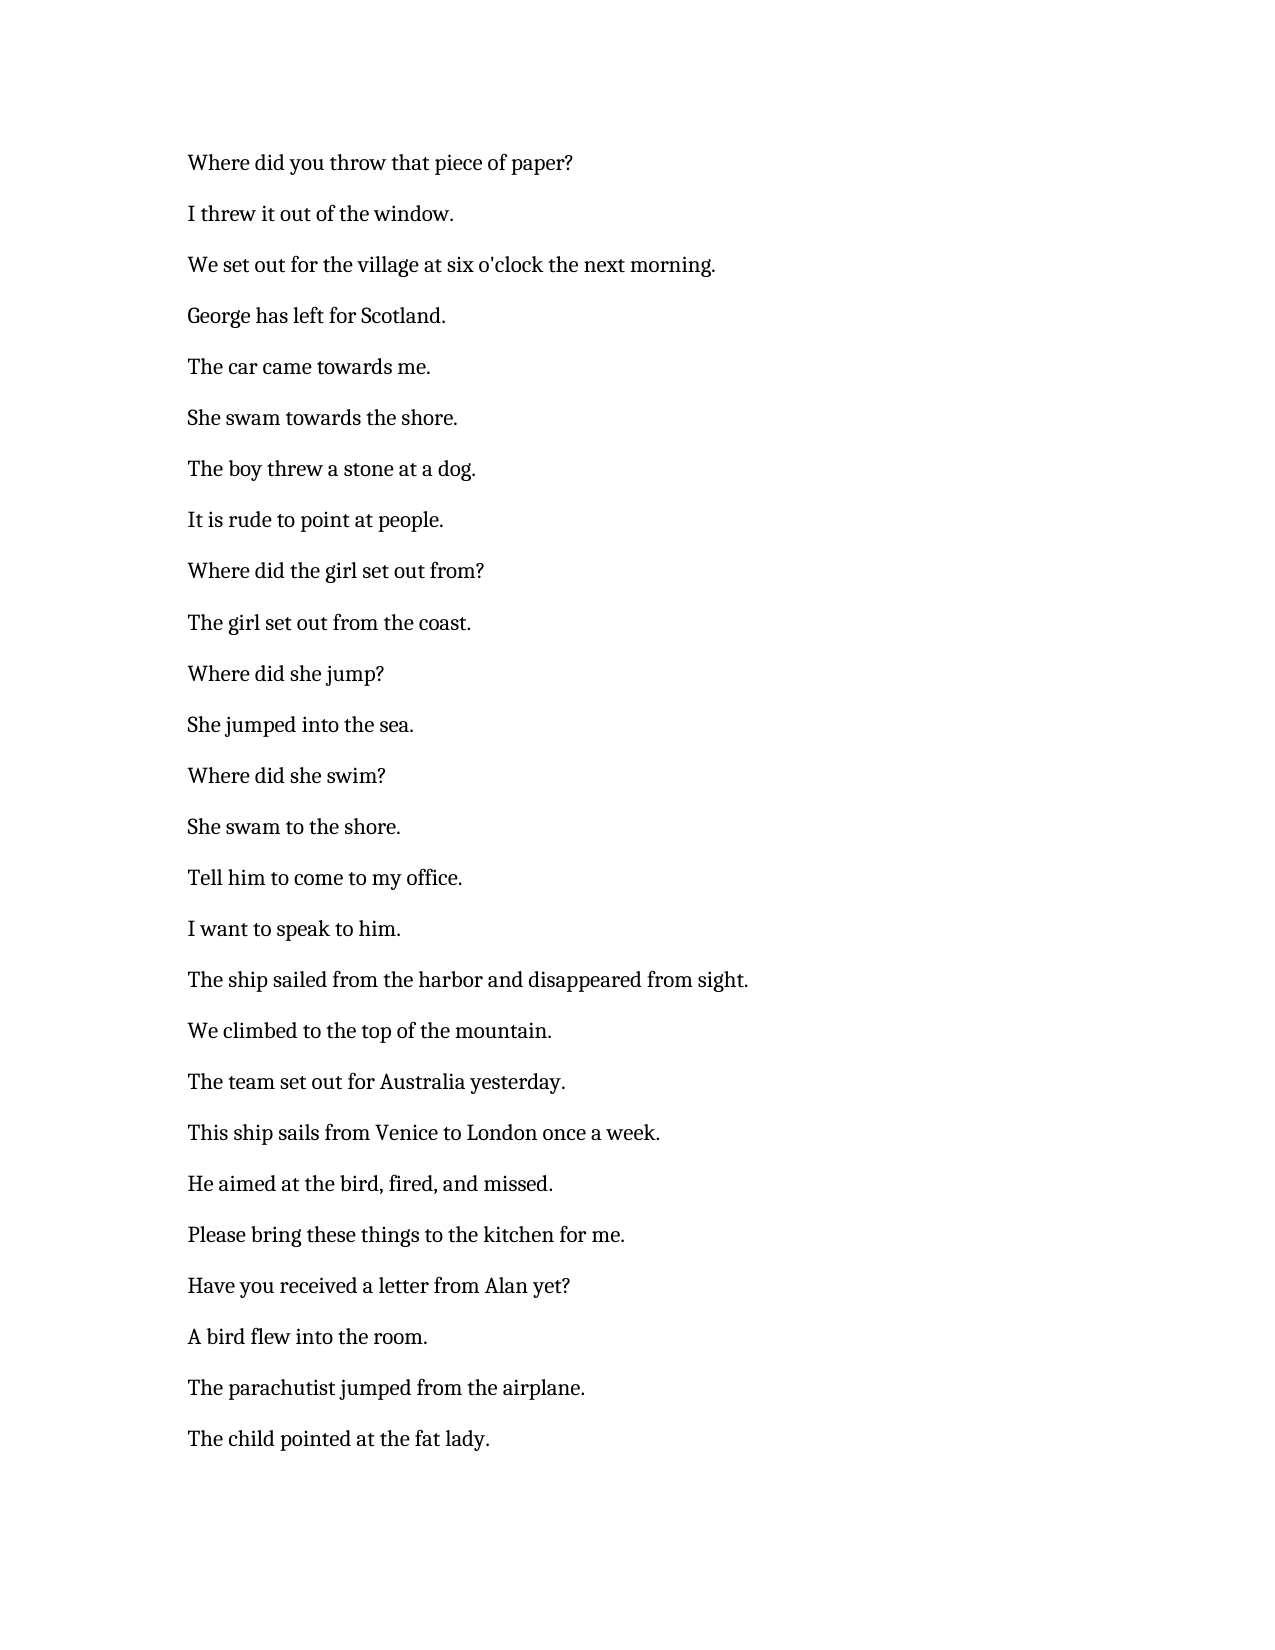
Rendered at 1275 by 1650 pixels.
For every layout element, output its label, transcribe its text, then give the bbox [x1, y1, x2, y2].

text Where did you throw that piece of paper? [187, 150, 1087, 176]
text He aimed at the bird, fired, and missed. [187, 1171, 1087, 1197]
text Have you received a letter from Alan yet? [187, 1273, 1087, 1299]
text George has left for Scotland. [187, 303, 1087, 329]
text It is rude to point at people. [187, 507, 1087, 534]
text We set out for the village at six o'clock the next morning. [187, 252, 1087, 278]
text The team set out for Australia yesterday. [187, 1069, 1087, 1095]
text The girl set out from the coast. [187, 609, 1087, 636]
text The parachutist jumped from the airplane. [187, 1375, 1087, 1401]
text The boy threw a stone at a dog. [187, 456, 1087, 483]
text Where did the girl set out from? [187, 558, 1087, 585]
text She swam to the shore. [187, 813, 1087, 840]
text The ship sailed from the harbor and disappeared from sight. [187, 967, 1087, 993]
text Please bring these things to the kitchen for me. [187, 1222, 1087, 1248]
text This ship sails from Venice to London once a week. [187, 1120, 1087, 1146]
text Tell him to come to my office. [187, 864, 1087, 891]
text A bird flew into the room. [187, 1324, 1087, 1350]
text The child pointed at the fat lady. [187, 1426, 1087, 1452]
text We climbed to the top of the mountain. [187, 1018, 1087, 1044]
text Where did she swim? [187, 762, 1087, 789]
text She jumped into the sea. [187, 711, 1087, 738]
text She swam towards the shore. [187, 405, 1087, 432]
text I want to speak to him. [187, 916, 1087, 942]
text I threw it out of the window. [187, 201, 1087, 227]
text The car came towards me. [187, 354, 1087, 381]
text Where did she jump? [187, 660, 1087, 687]
